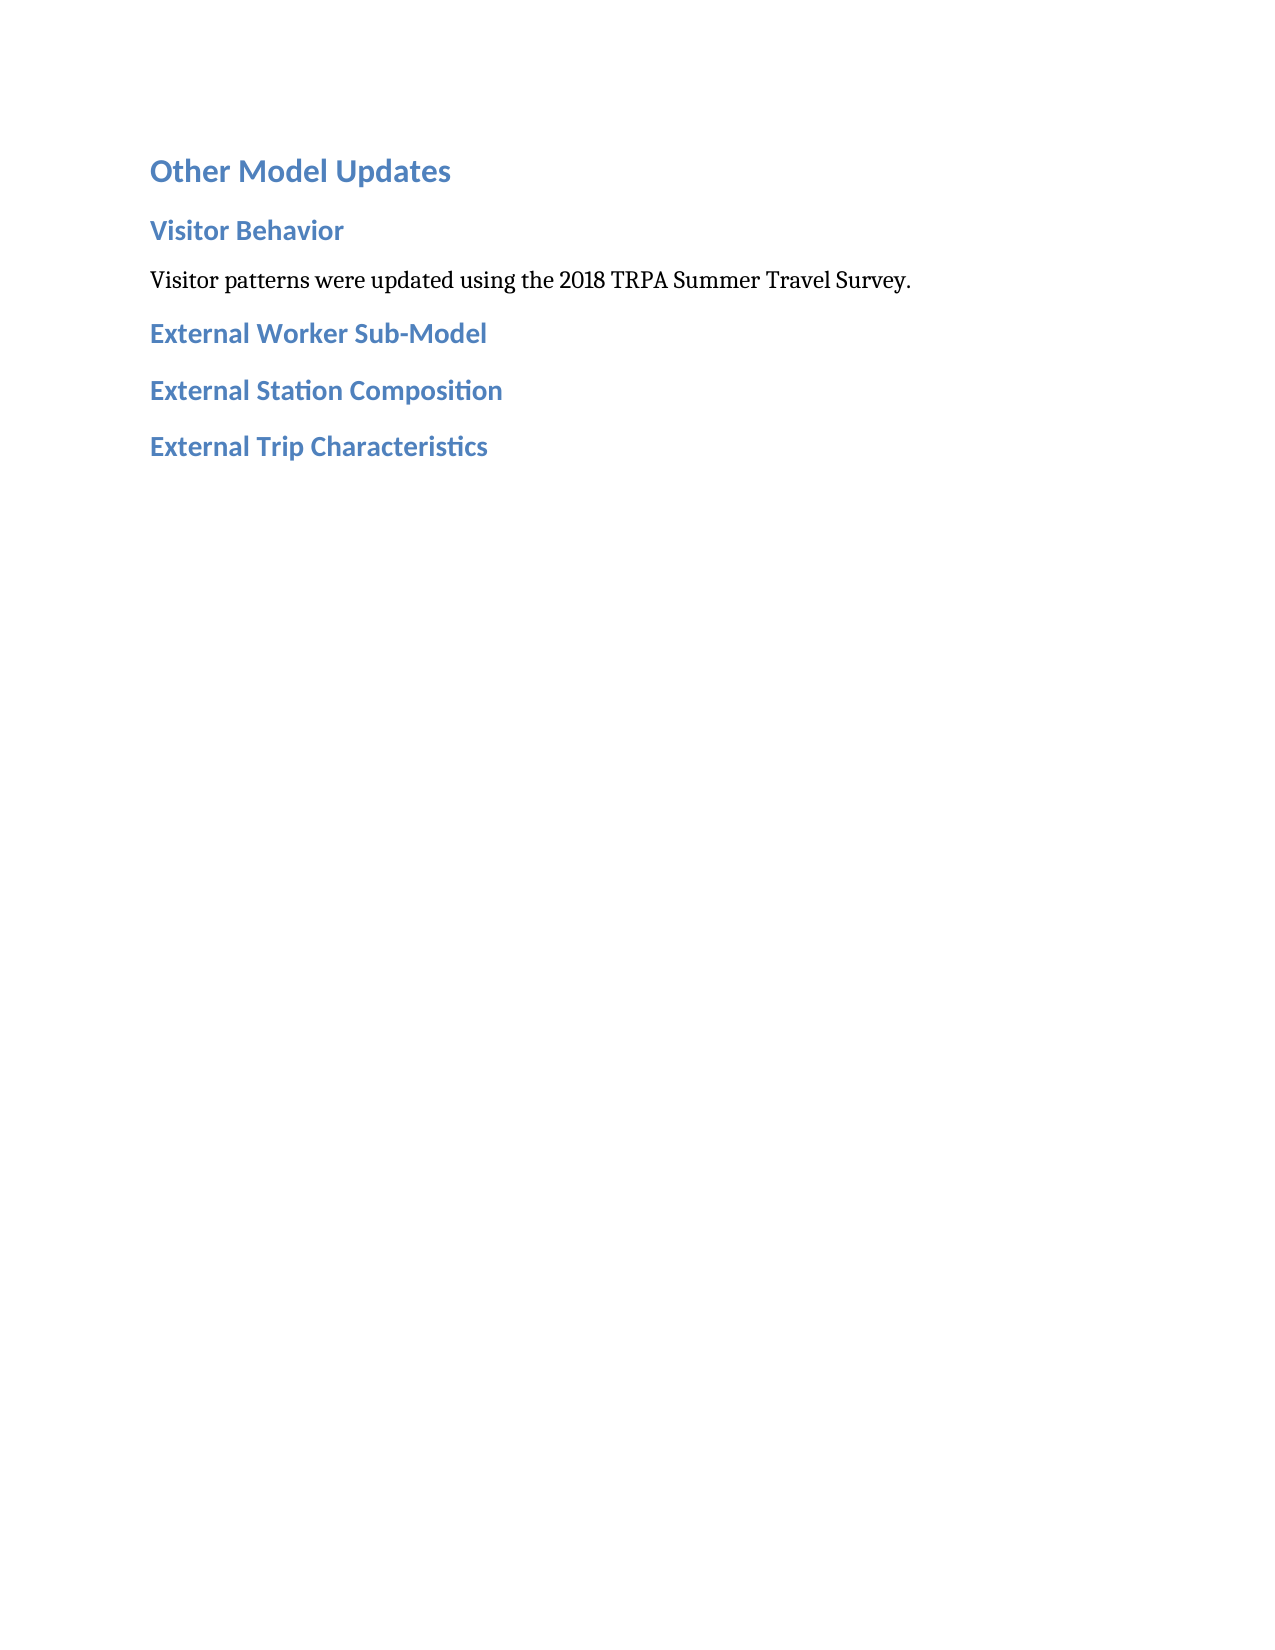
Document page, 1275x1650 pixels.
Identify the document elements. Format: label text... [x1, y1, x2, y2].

subtitle External Station Composition [150, 372, 1125, 408]
subtitle Other Model Updates [150, 150, 1125, 191]
subtitle External Worker Sub-Model [150, 316, 1125, 351]
subtitle Visitor Behavior [150, 212, 1125, 247]
text Visitor patterns were updated using the 2018 TRPA Summer Travel Survey. [150, 266, 1125, 295]
subtitle External Trip Characteristics [150, 428, 1125, 464]
